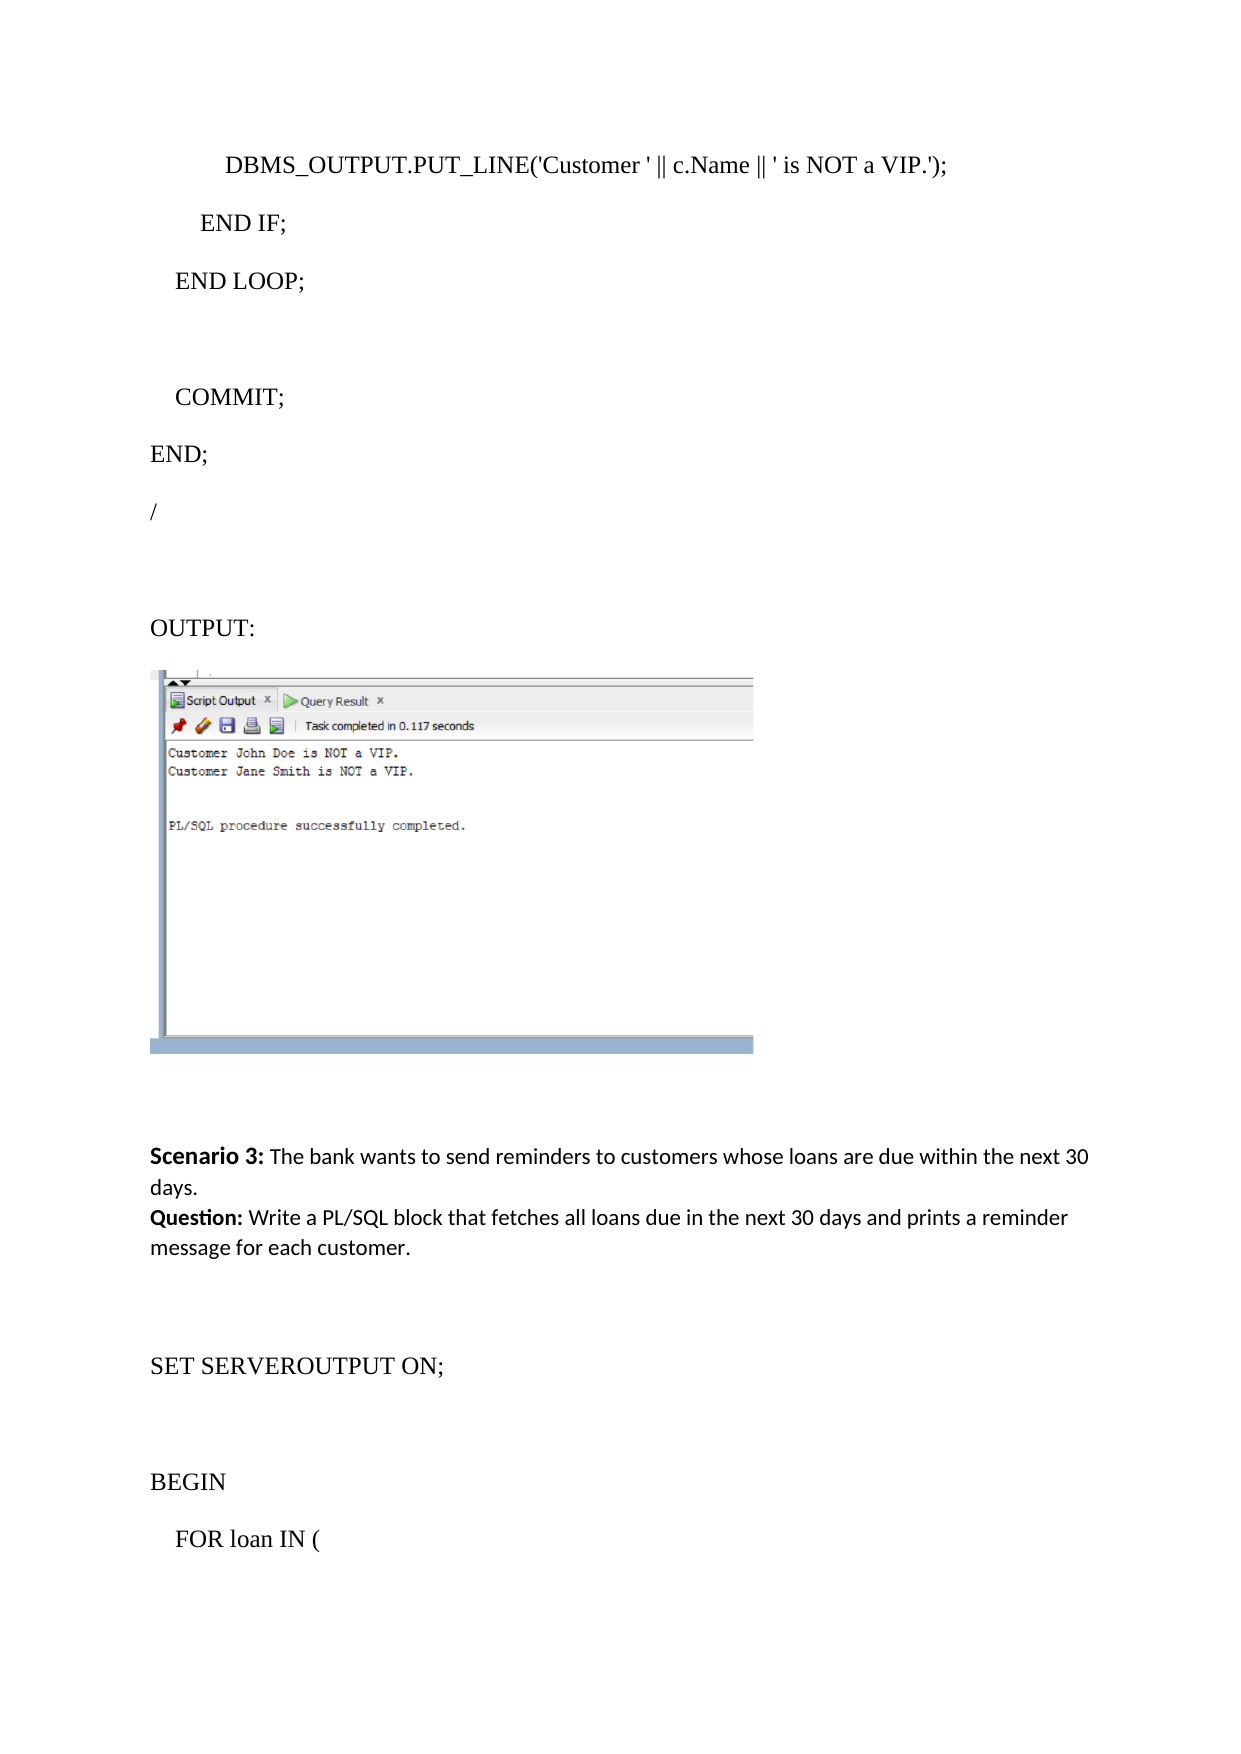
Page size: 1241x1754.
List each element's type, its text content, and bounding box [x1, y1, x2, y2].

text BEGIN [150, 1467, 1090, 1495]
text Question: Write a PL/SQL block that fetches all loans due in the next 30 days and prints a reminder message for each customer. [150, 1203, 1090, 1262]
text END; [150, 439, 1090, 468]
text / [150, 497, 1090, 526]
text END LOOP; [150, 266, 1090, 294]
picture [150, 670, 754, 1054]
text COMMIT; [150, 382, 1090, 410]
text DBMS_OUTPUT.PUT_LINE('Customer ' || c.Name || ' is NOT a VIP.'); [150, 150, 1090, 179]
text END IF; [150, 208, 1090, 237]
text SET SERVEROUTPUT ON; [150, 1351, 1090, 1379]
text FOR loan IN ( [150, 1524, 1090, 1553]
text Scenario 3: The bank wants to send reminders to customers whose loans are due within the next 30 days. [150, 1140, 1090, 1201]
